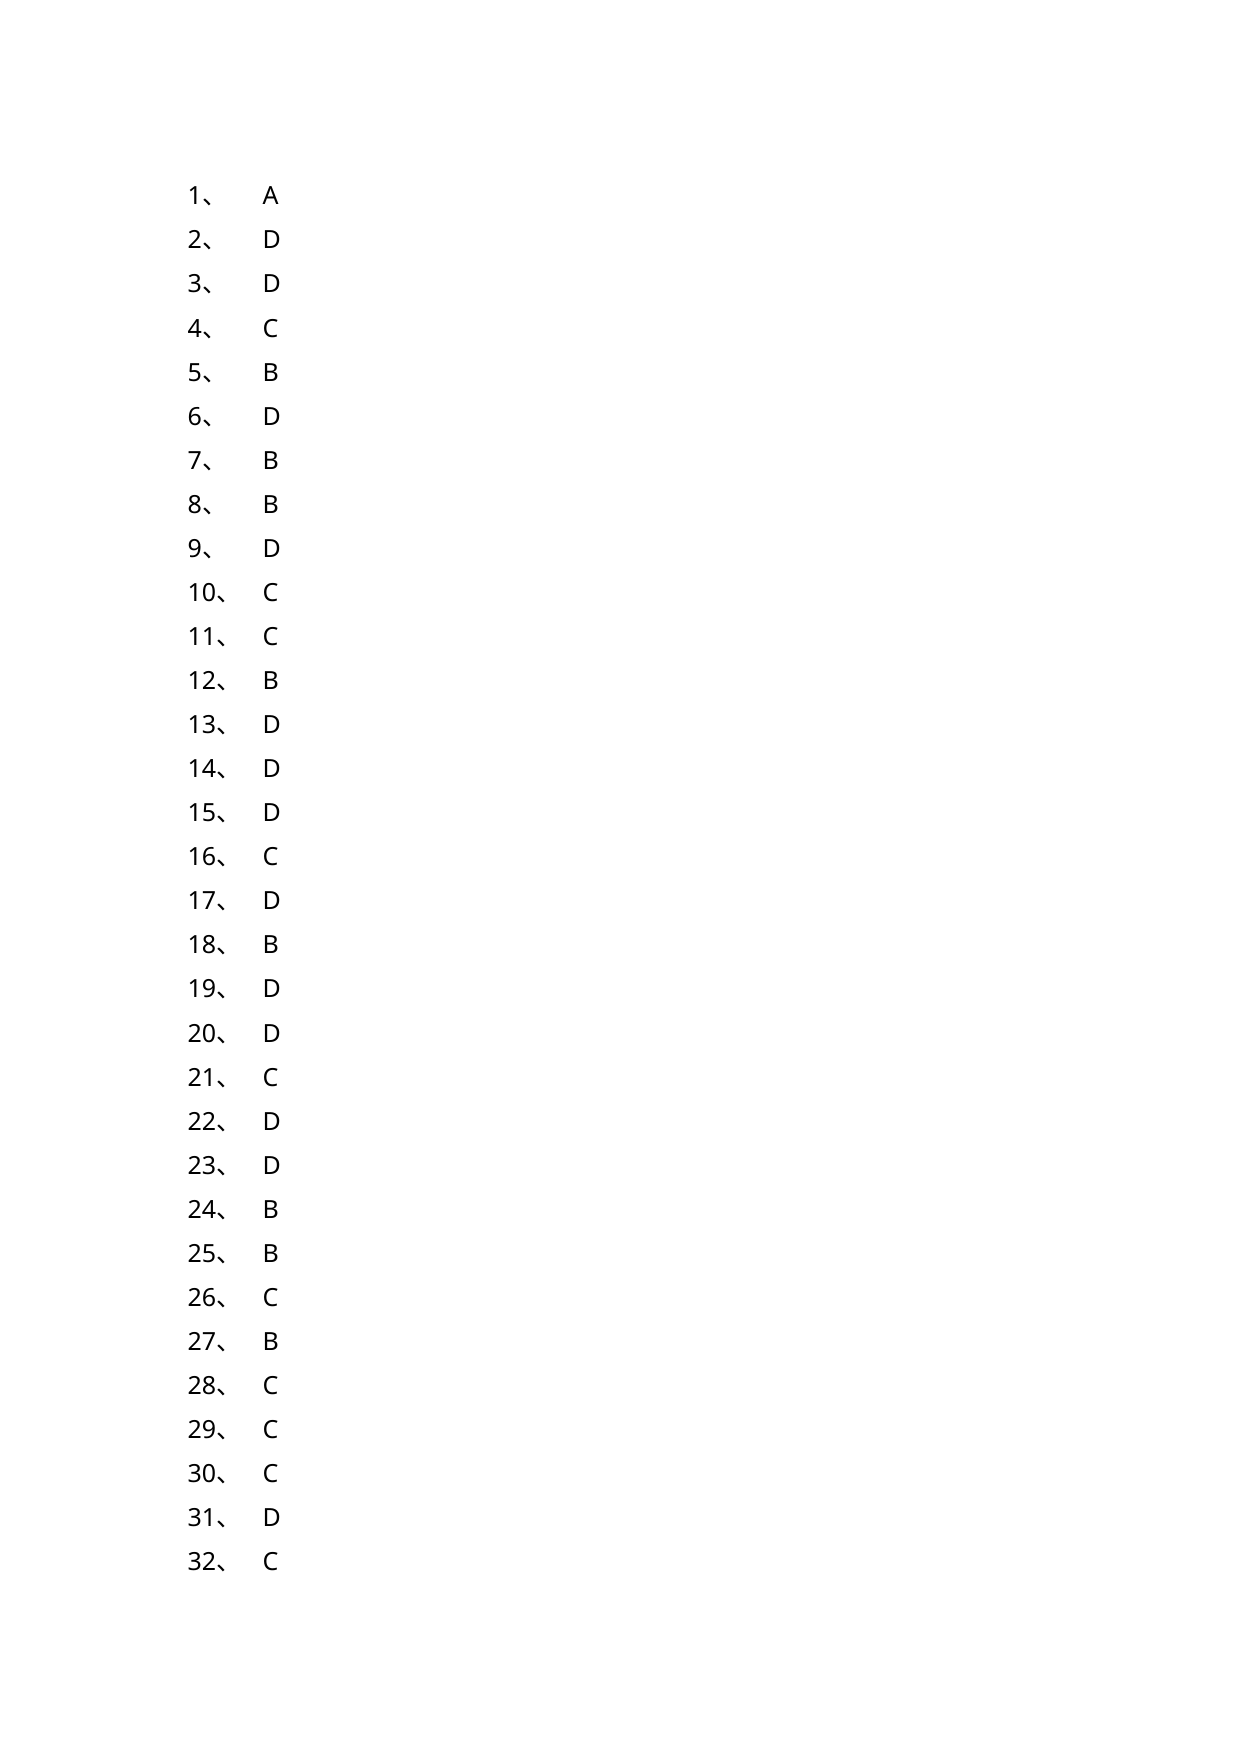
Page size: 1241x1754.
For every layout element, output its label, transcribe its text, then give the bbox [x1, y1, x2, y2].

list D [187, 1141, 1053, 1185]
list B [187, 921, 1053, 965]
list D [187, 524, 1053, 568]
list D [187, 789, 1053, 833]
list D [187, 965, 1053, 1009]
list C [187, 1538, 1053, 1582]
list C [187, 304, 1053, 348]
list B [187, 480, 1053, 524]
list D [187, 392, 1053, 436]
list C [187, 833, 1053, 877]
list B [187, 1185, 1053, 1229]
list D [187, 745, 1053, 789]
list D [187, 1009, 1053, 1053]
list B [187, 657, 1053, 701]
list C [187, 568, 1053, 613]
list B [187, 1318, 1053, 1362]
list D [187, 701, 1053, 745]
list C [187, 1406, 1053, 1450]
list A [187, 172, 1053, 216]
list C [187, 1450, 1053, 1494]
list C [187, 613, 1053, 657]
list B [187, 1229, 1053, 1273]
list D [187, 216, 1053, 260]
list D [187, 260, 1053, 304]
list C [187, 1273, 1053, 1318]
list C [187, 1053, 1053, 1097]
list D [187, 877, 1053, 921]
list C [187, 1362, 1053, 1406]
list B [187, 348, 1053, 392]
list D [187, 1097, 1053, 1141]
list D [187, 1494, 1053, 1538]
list B [187, 436, 1053, 480]
